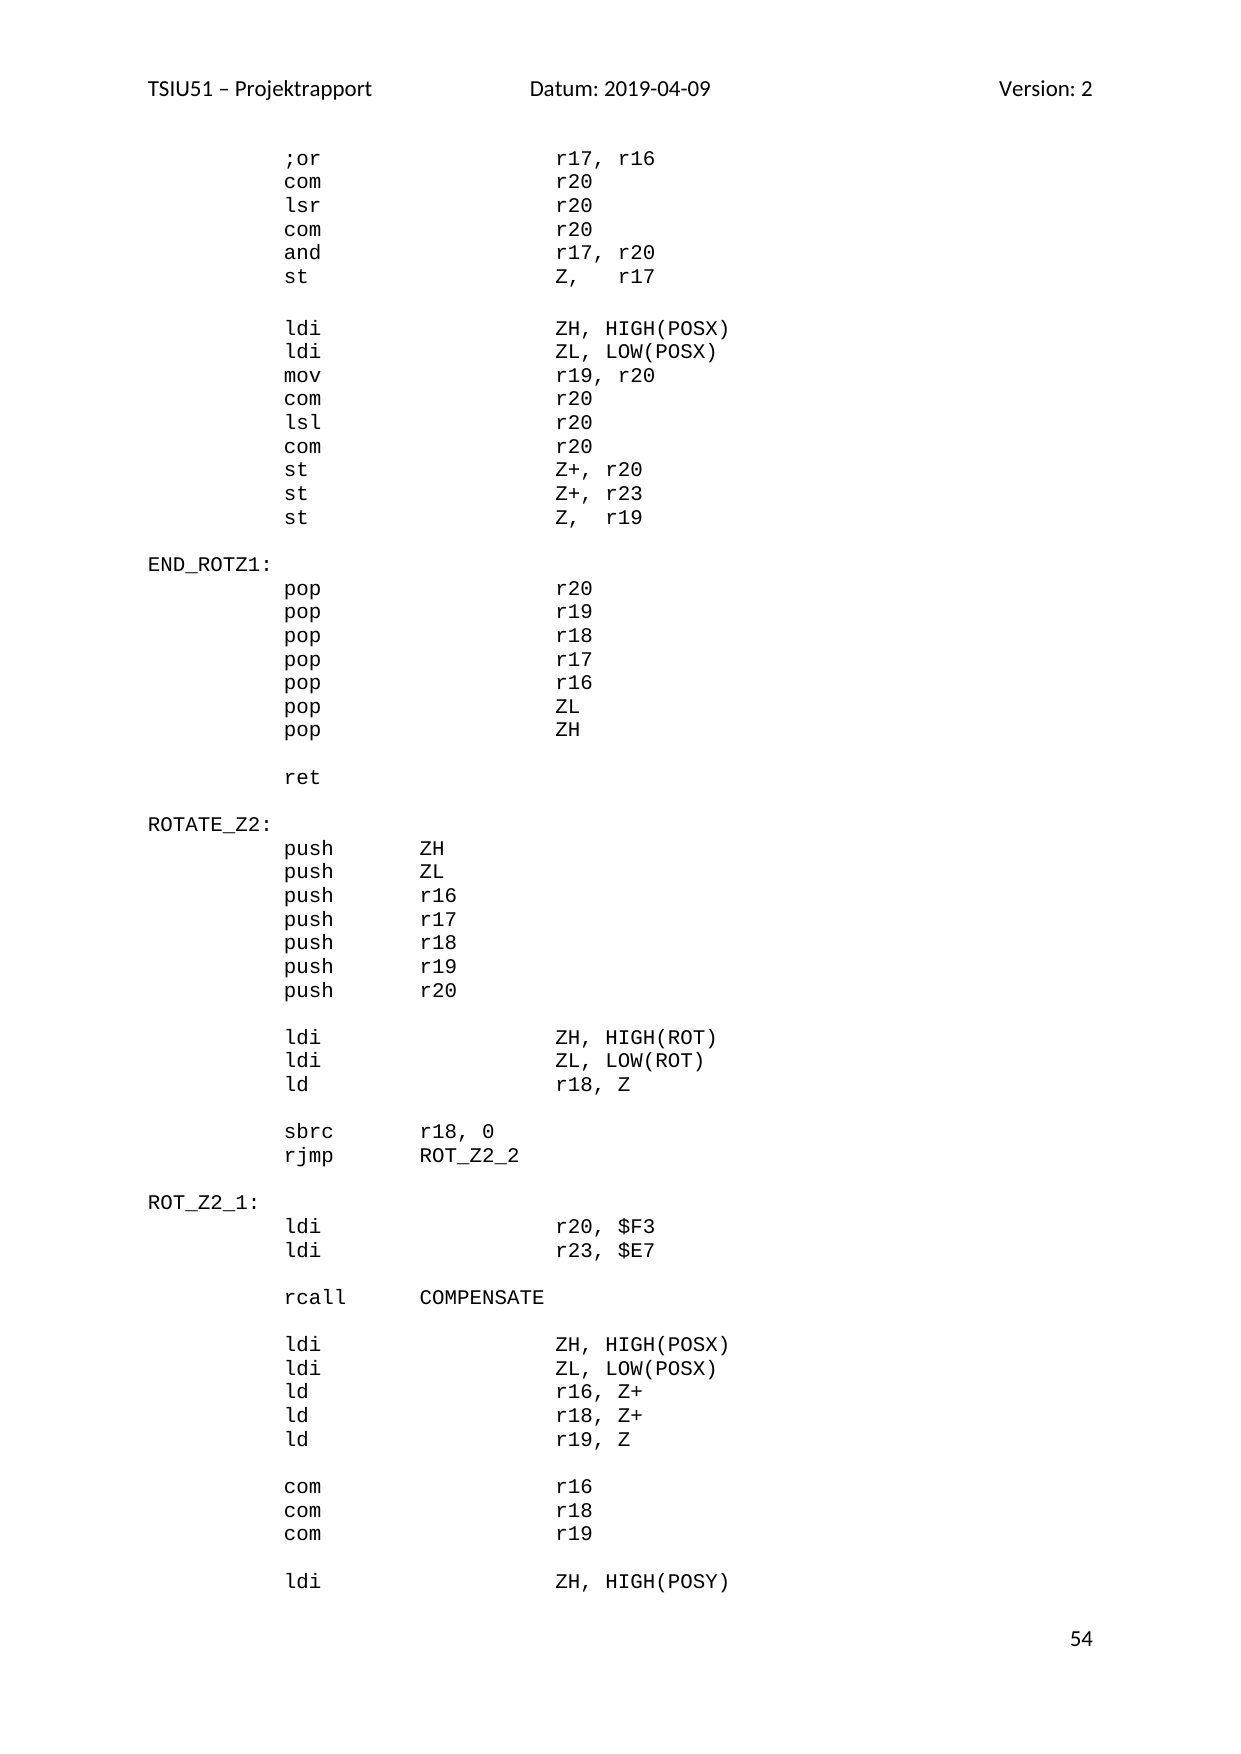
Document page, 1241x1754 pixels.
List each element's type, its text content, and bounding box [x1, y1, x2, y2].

text ldi ZH, HIGH(POSY) [148, 1571, 1093, 1594]
text ldi r20, $F3 [148, 1216, 1093, 1240]
text com r20 [148, 436, 1093, 459]
text ldi ZH, HIGH(POSX) [148, 317, 1093, 341]
text pop ZH [148, 719, 1093, 743]
text ROTATE_Z2: [148, 814, 1093, 838]
text com r20 [148, 171, 1093, 195]
text st Z+, r20 [148, 459, 1093, 483]
text st Z, r19 [148, 507, 1093, 530]
text ret [148, 767, 1093, 790]
text sbrc r18, 0 [148, 1121, 1093, 1145]
text com r18 [148, 1500, 1093, 1523]
text rcall COMPENSATE [148, 1287, 1093, 1311]
text st Z, r17 [148, 266, 1093, 289]
text pop r20 [148, 578, 1093, 601]
text push r19 [148, 956, 1093, 979]
text com r16 [148, 1476, 1093, 1500]
text ld r18, Z [148, 1074, 1093, 1098]
text pop ZL [148, 696, 1093, 719]
text ldi ZL, LOW(POSX) [148, 341, 1093, 365]
text ldi ZH, HIGH(ROT) [148, 1027, 1093, 1051]
text ld r19, Z [148, 1429, 1093, 1452]
text ld r16, Z+ [148, 1382, 1093, 1405]
text com r20 [148, 218, 1093, 242]
text ROT_Z2_1: [148, 1192, 1093, 1216]
text ldi ZL, LOW(ROT) [148, 1051, 1093, 1074]
text mov r19, r20 [148, 365, 1093, 388]
text pop r17 [148, 648, 1093, 672]
text pop r16 [148, 672, 1093, 696]
text com r19 [148, 1523, 1093, 1547]
text ld r18, Z+ [148, 1405, 1093, 1429]
text END_ROTZ1: [148, 554, 1093, 578]
text pop r19 [148, 601, 1093, 625]
text lsr r20 [148, 195, 1093, 218]
text ldi ZH, HIGH(POSX) [148, 1334, 1093, 1358]
text push ZL [148, 861, 1093, 885]
text and r17, r20 [148, 242, 1093, 266]
text rjmp ROT_Z2_2 [148, 1145, 1093, 1169]
text pop r18 [148, 625, 1093, 648]
text ldi r23, $E7 [148, 1240, 1093, 1263]
text push r17 [148, 909, 1093, 932]
text push r18 [148, 932, 1093, 956]
text com r20 [148, 388, 1093, 412]
text st Z+, r23 [148, 483, 1093, 507]
text lsl r20 [148, 412, 1093, 436]
text ldi ZL, LOW(POSX) [148, 1358, 1093, 1382]
text ;or r17, r16 [148, 148, 1093, 171]
text push r16 [148, 885, 1093, 909]
text push ZH [148, 838, 1093, 861]
text push r20 [148, 979, 1093, 1003]
